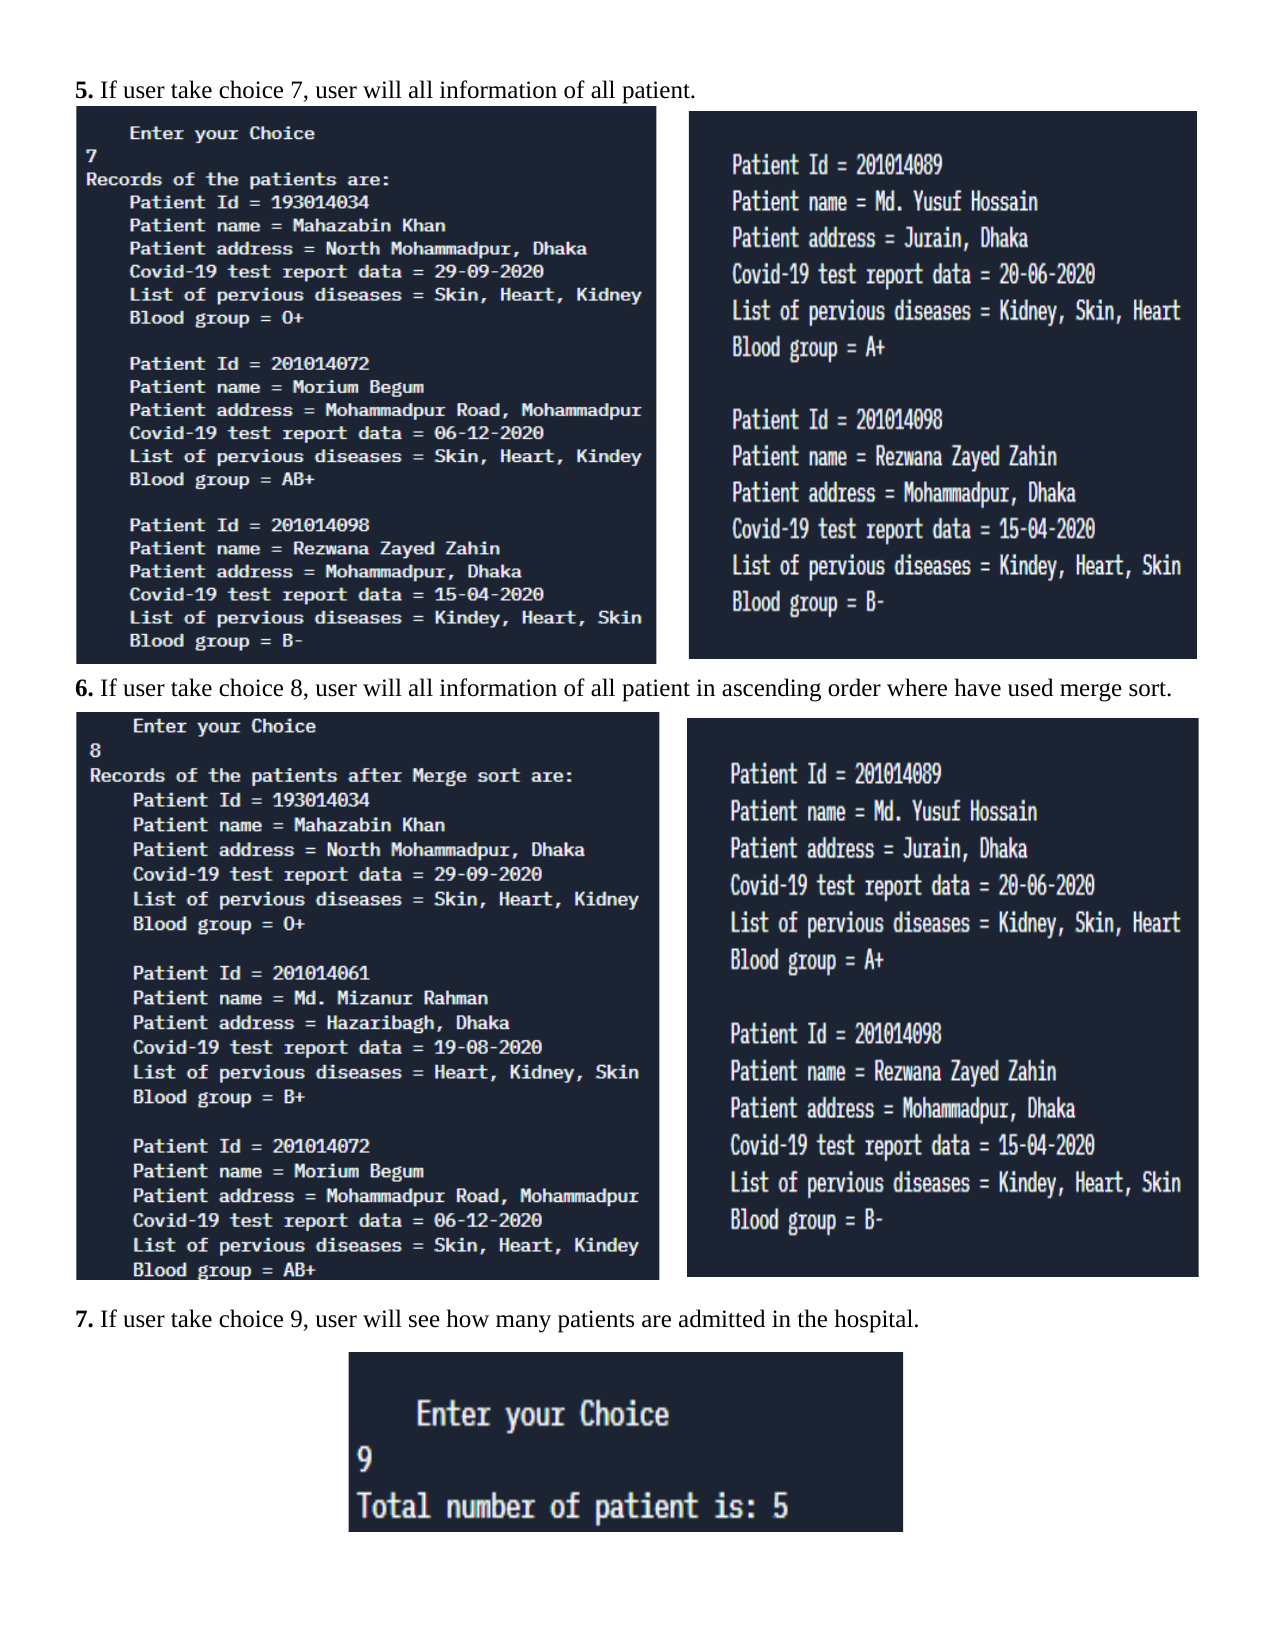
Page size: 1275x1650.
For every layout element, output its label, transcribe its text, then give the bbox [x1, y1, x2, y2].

picture [686, 718, 1198, 1275]
picture [346, 1352, 903, 1529]
picture [75, 712, 659, 1278]
picture [75, 106, 656, 662]
text 5. If user take choice 7, user will all information of all patient. [75, 75, 1200, 104]
picture [687, 111, 1197, 658]
